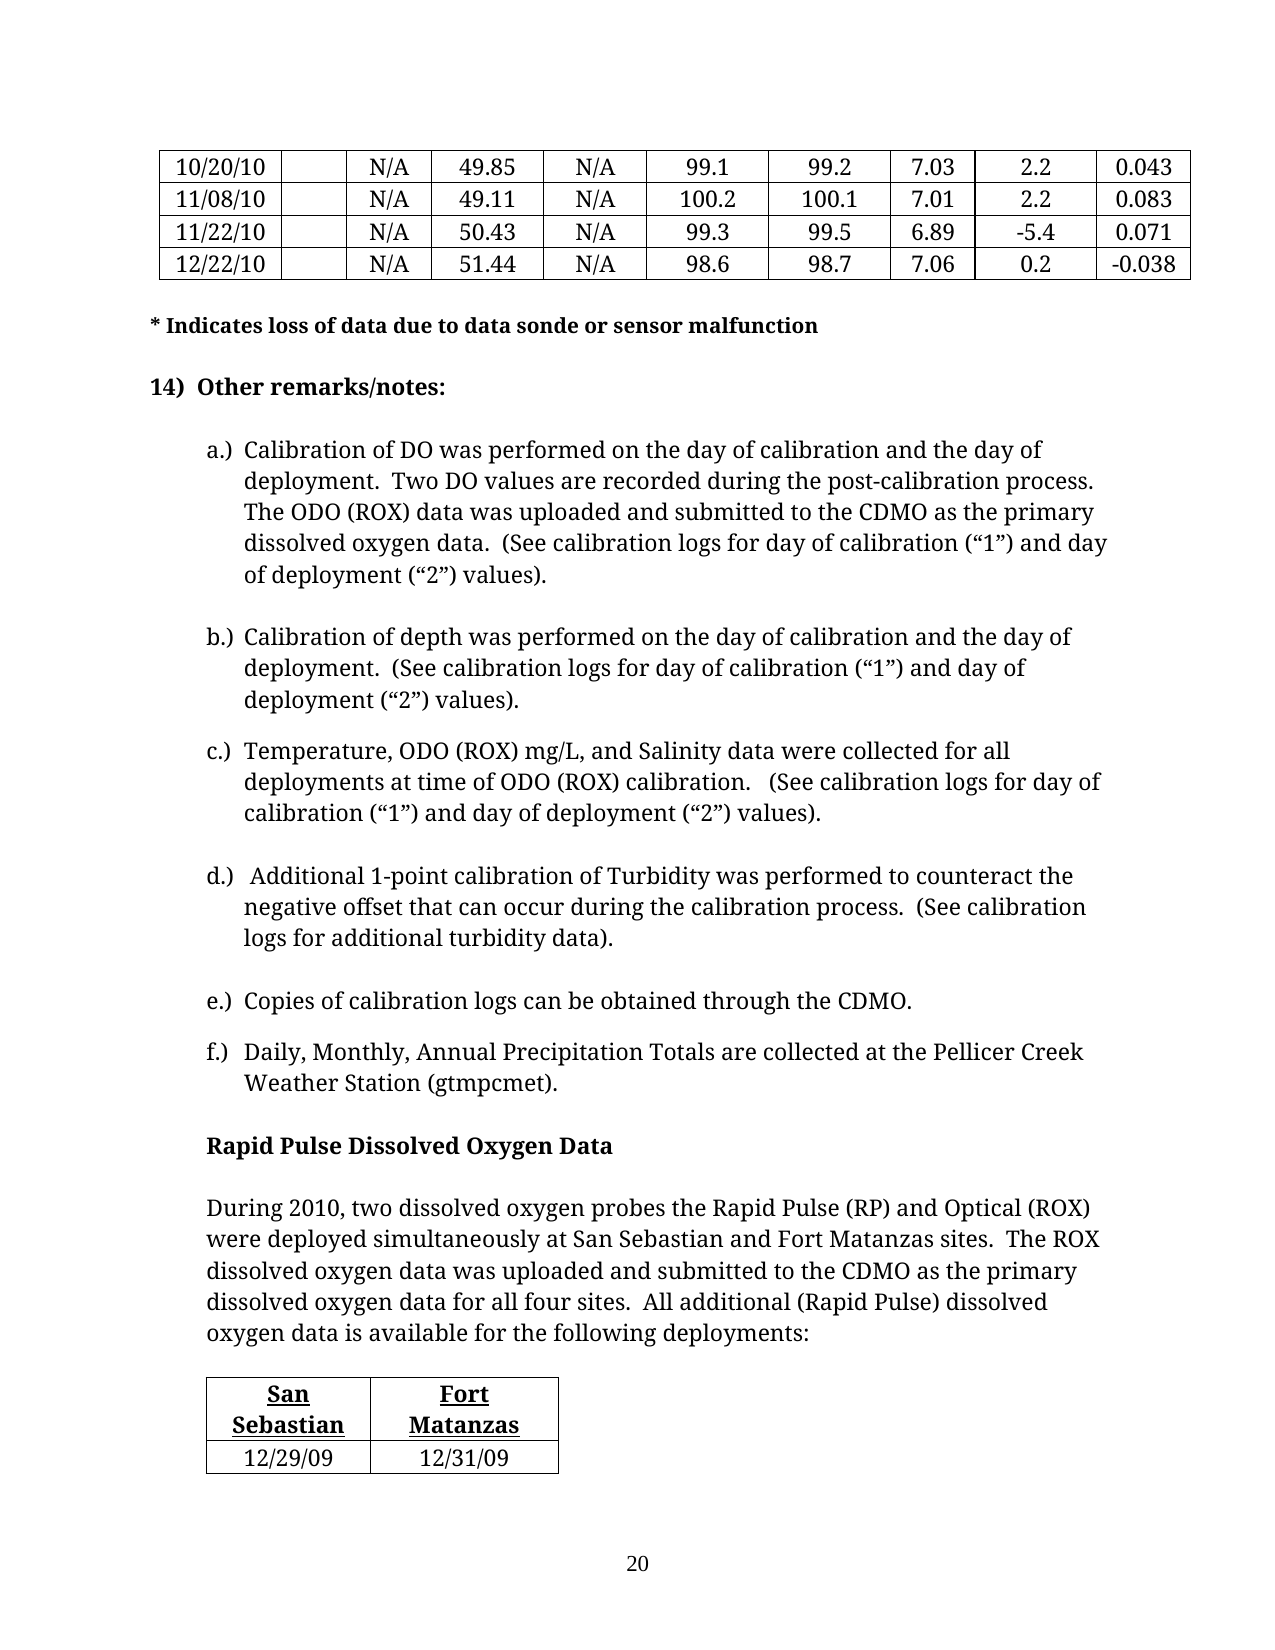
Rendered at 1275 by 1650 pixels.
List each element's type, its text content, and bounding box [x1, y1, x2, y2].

table_cell N/A [544, 183, 646, 214]
text * Indicates loss of data due to data sonde or sensor malfunction [150, 311, 1125, 340]
table_cell N/A [347, 216, 431, 247]
table_cell -5.4 [976, 216, 1096, 247]
table_cell N/A [544, 151, 646, 182]
table_cell N/A [347, 183, 431, 214]
list Temperature, ODO (ROX) mg/L, and Salinity data were collected for all deployments at time of ODO (ROX) calibration. (See calibration logs for day of calibration (“1”) and day of deployment (“2”) values). [206, 735, 1125, 828]
table_cell [282, 151, 346, 182]
table_cell 10/20/10 [160, 151, 281, 182]
table_cell 11/08/10 [160, 183, 281, 214]
table_header San Sebastian [207, 1378, 370, 1440]
table_cell 2.2 [976, 183, 1096, 214]
list Additional 1-point calibration of Turbidity was performed to counteract the negative offset that can occur during the calibration process. (See calibration logs for additional turbidity data). [206, 860, 1125, 953]
list Calibration of depth was performed on the day of calibration and the day of deployment. (See calibration logs for day of calibration (“1”) and day of deployment (“2”) values). [206, 621, 1125, 715]
table_cell 50.43 [432, 216, 543, 247]
text Rapid Pulse Dissolved Oxygen Data [206, 1130, 1031, 1161]
table_cell 100.1 [769, 183, 890, 214]
table_cell 0.083 [1097, 183, 1190, 214]
table_cell 100.2 [647, 183, 768, 214]
table_cell 12/29/09 [207, 1441, 370, 1473]
table_cell N/A [347, 151, 431, 182]
table_cell N/A [347, 248, 431, 279]
table_cell [282, 183, 346, 214]
table_cell 6.89 [891, 216, 974, 247]
table_header Fort Matanzas [371, 1378, 558, 1440]
list Copies of calibration logs can be obtained through the CDMO. [206, 985, 1125, 1016]
table_cell 51.44 [432, 248, 543, 279]
list Daily, Monthly, Annual Precipitation Totals are collected at the Pellicer Creek Weather Station (gtmpcmet). [206, 1036, 1125, 1098]
table_cell 99.1 [647, 151, 768, 182]
table_cell 98.6 [647, 248, 768, 279]
table_cell 0.071 [1097, 216, 1190, 247]
table_cell 11/22/10 [160, 216, 281, 247]
table_cell 49.11 [432, 183, 543, 214]
table_cell 7.03 [891, 151, 974, 182]
table_cell -0.038 [1097, 248, 1190, 279]
list Calibration of DO was performed on the day of calibration and the day of deployment. Two DO values are recorded during the post-calibration process. The ODO (ROX) data was uploaded and submitted to the CDMO as the primary dissolved oxygen data. (See calibration logs for day of calibration (“1”) and day of deployment (“2”) values). [206, 434, 1125, 590]
text During 2010, two dissolved oxygen probes the Rapid Pulse (RP) and Optical (ROX) were deployed simultaneously at San Sebastian and Fort Matanzas sites. The ROX dissolved oxygen data was uploaded and submitted to the CDMO as the primary dissolved oxygen data for all four sites. All additional (Rapid Pulse) dissolved oxygen data is available for the following deployments: [206, 1192, 1125, 1348]
table_cell [282, 248, 346, 279]
table_cell 49.85 [432, 151, 543, 182]
table_cell 7.06 [891, 248, 974, 279]
table_cell N/A [544, 216, 646, 247]
table_cell 0.043 [1097, 151, 1190, 182]
text 14) Other remarks/notes: [150, 371, 1125, 402]
table_cell 7.01 [891, 183, 974, 214]
table_cell 12/31/09 [371, 1441, 558, 1473]
table_cell 98.7 [769, 248, 890, 279]
table_cell 2.2 [976, 151, 1096, 182]
table_cell 99.5 [769, 216, 890, 247]
table_cell [282, 216, 346, 247]
table_cell 12/22/10 [160, 248, 281, 279]
table_cell 99.3 [647, 216, 768, 247]
table_cell 99.2 [769, 151, 890, 182]
table_cell 0.2 [976, 248, 1096, 279]
table_cell N/A [544, 248, 646, 279]
